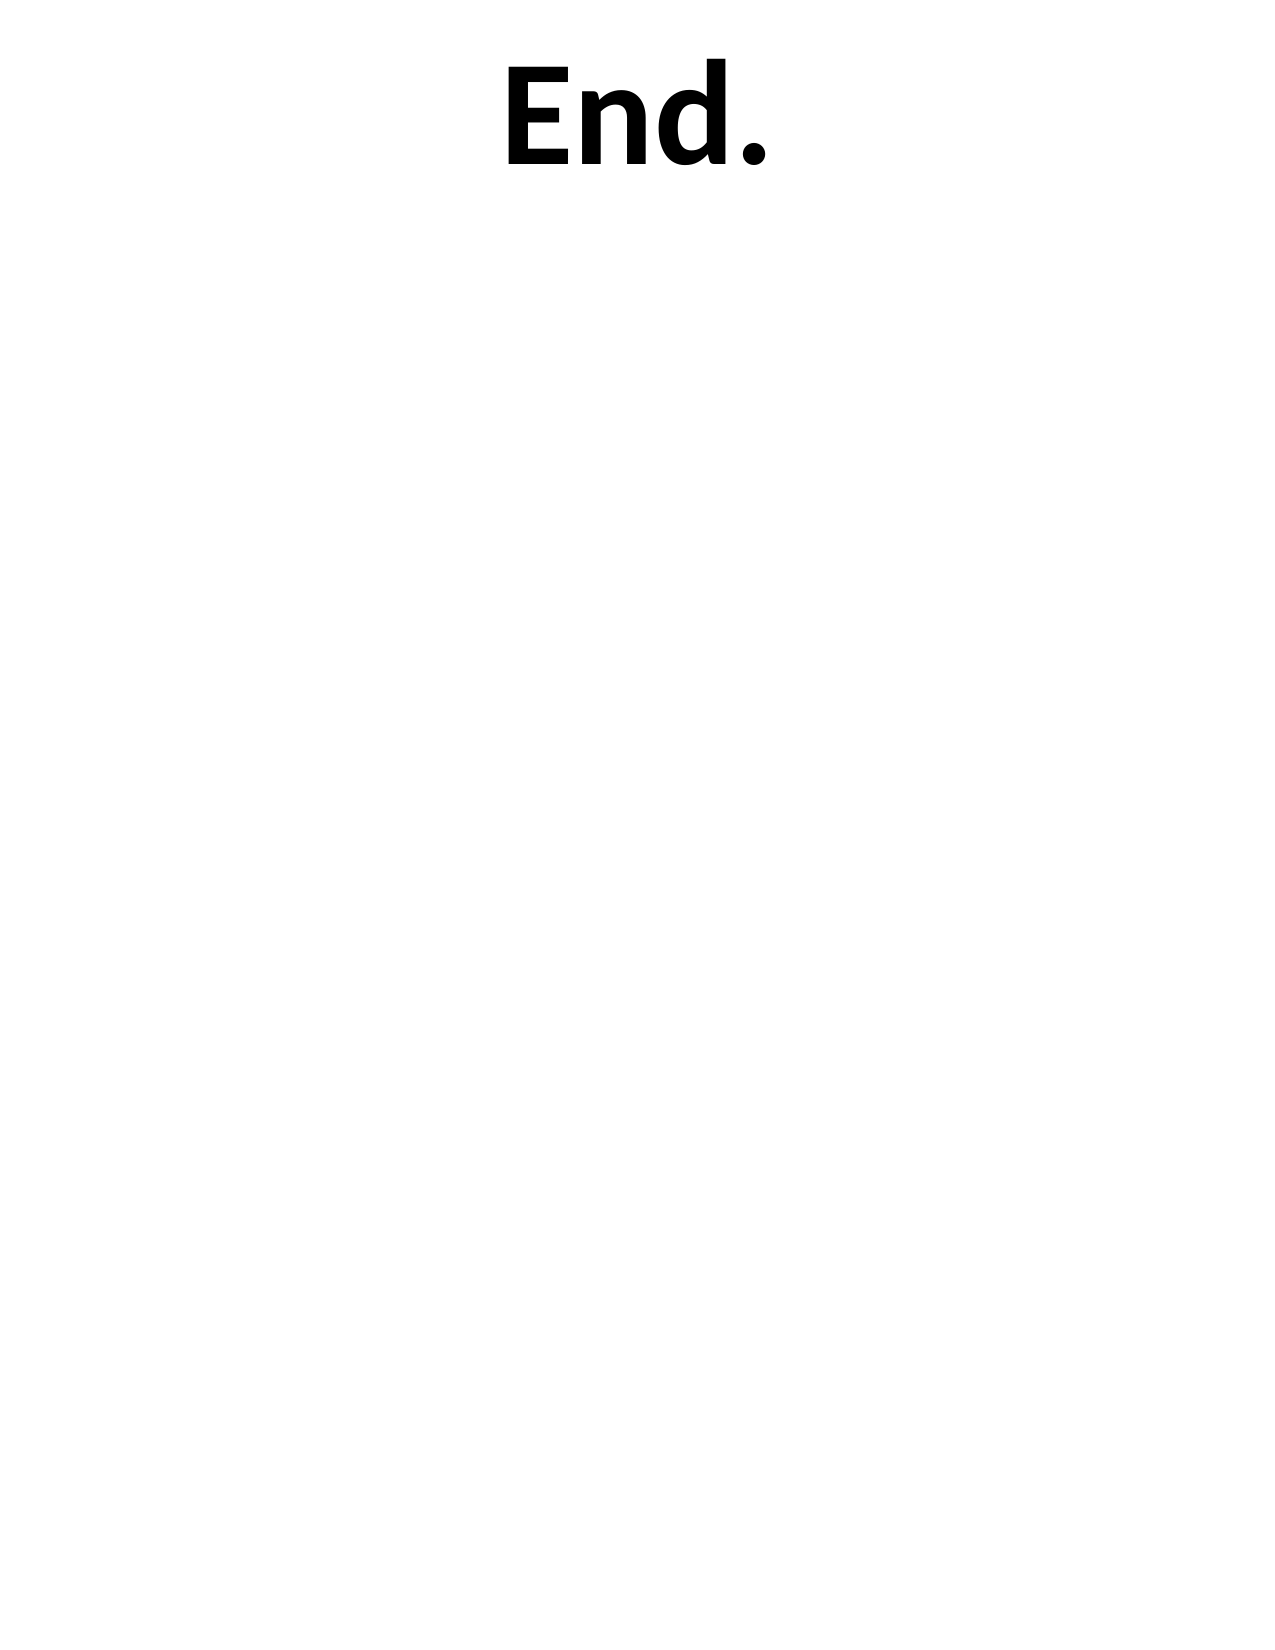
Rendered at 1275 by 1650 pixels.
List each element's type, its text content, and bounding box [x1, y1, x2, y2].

text End. [150, 19, 1125, 202]
